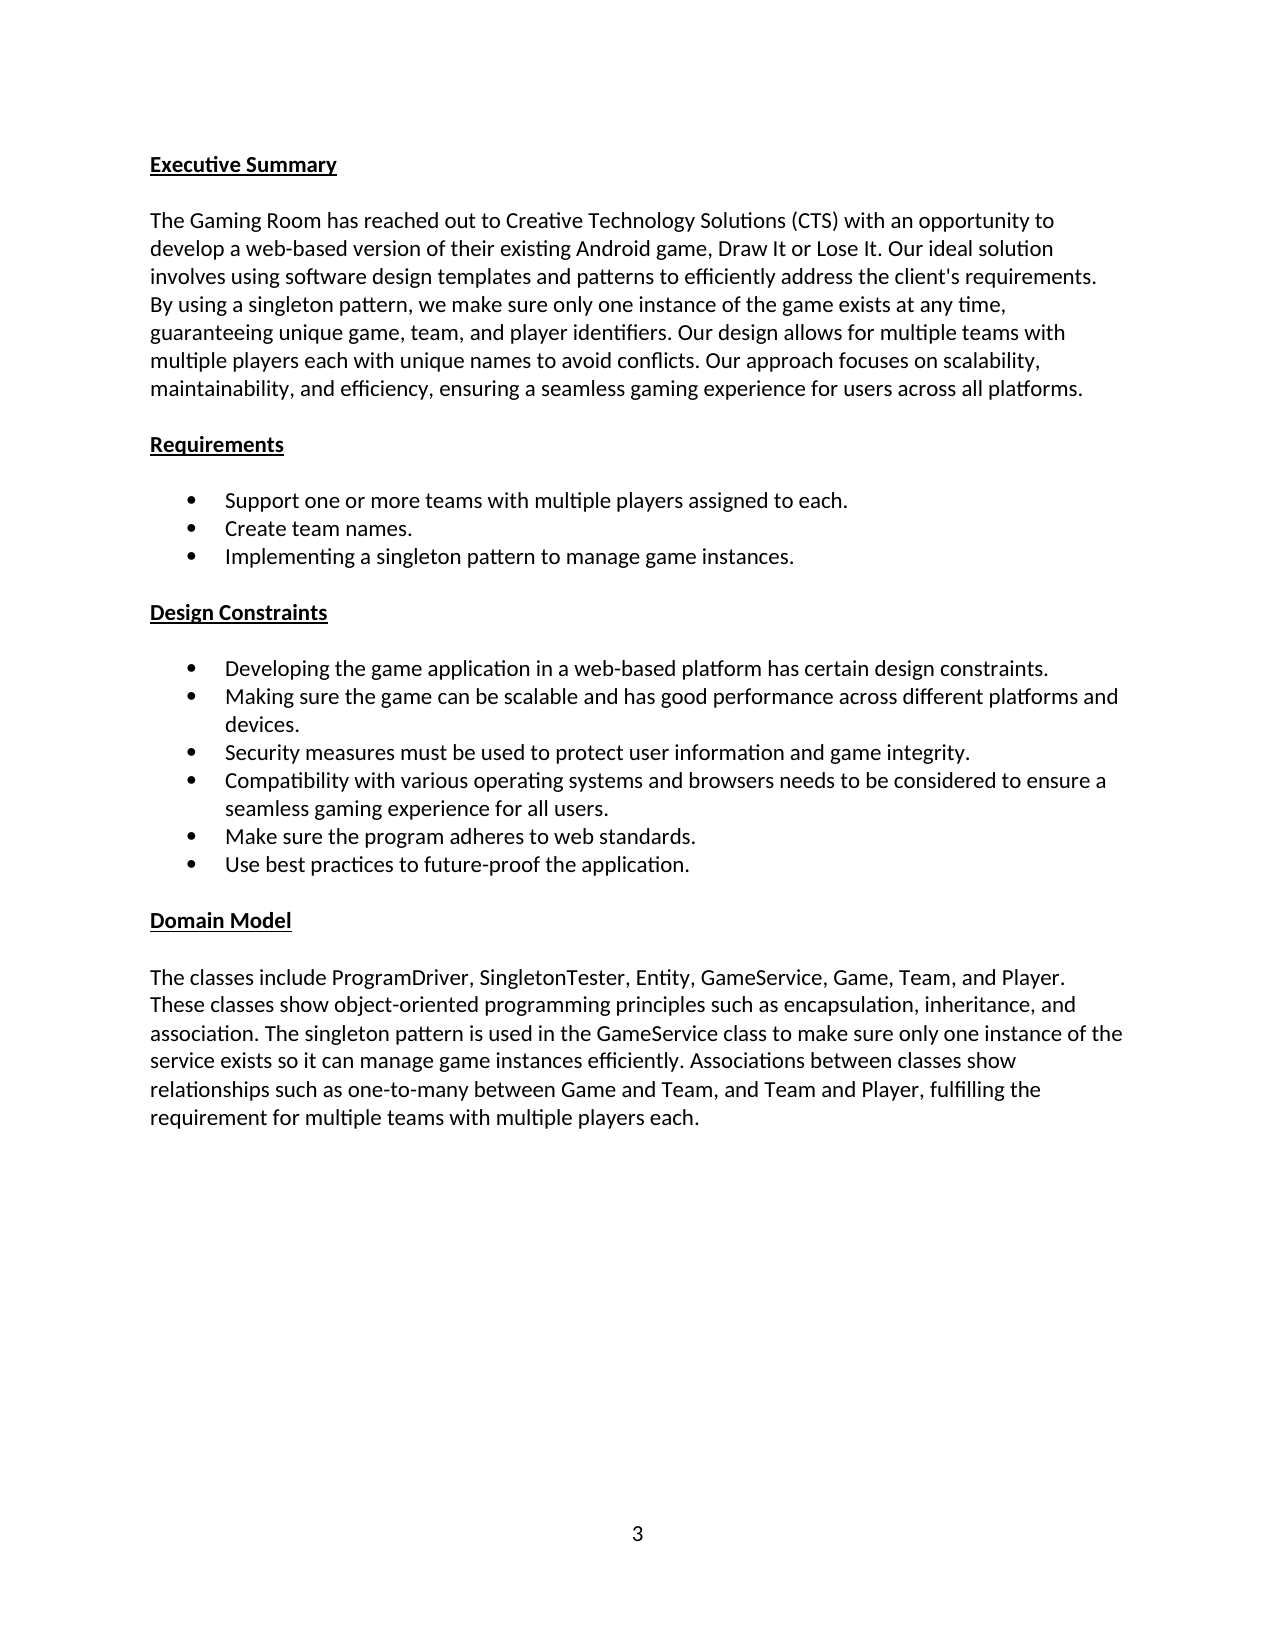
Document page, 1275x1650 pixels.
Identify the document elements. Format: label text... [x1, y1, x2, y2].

list Making sure the game can be scalable and has good performance across different platforms and devices. [187, 682, 1125, 738]
list Make sure the program adheres to web standards. [187, 822, 1125, 851]
list Implementing a singleton pattern to manage game instances. [187, 542, 1125, 570]
text The classes include ProgramDriver, SingletonTester, Entity, GameService, Game, Team, and Player. These classes show object-oriented programming principles such as encapsulation, inheritance, and association. The singleton pattern is used in the GameService class to make sure only one instance of the service exists so it can manage game instances efficiently. Associations between classes show relationships such as one-to-many between Game and Team, and Team and Player, fulfilling the requirement for multiple teams with multiple players each. [150, 963, 1125, 1131]
list Security measures must be used to protect user information and game integrity. [187, 738, 1125, 766]
list Use best practices to future-proof the application. [187, 851, 1125, 878]
subtitle Executive Summary [150, 150, 1125, 178]
list Compatibility with various operating systems and browsers needs to be considered to ensure a seamless gaming experience for all users. [187, 766, 1125, 822]
subtitle Design Constraints [150, 598, 1125, 626]
subtitle Domain Model [150, 907, 1125, 934]
list Developing the game application in a web-based platform has certain design constraints. [187, 654, 1125, 682]
subtitle Requirements [150, 430, 1125, 458]
list Create team names. [187, 514, 1125, 542]
text The Gaming Room has reached out to Creative Technology Solutions (CTS) with an opportunity to develop a web-based version of their existing Android game, Draw It or Lose It. Our ideal solution involves using software design templates and patterns to efficiently address the client's requirements. By using a singleton pattern, we make sure only one instance of the game exists at any time, guaranteeing unique game, team, and player identifiers. Our design allows for multiple teams with multiple players each with unique names to avoid conflicts. Our approach focuses on scalability, maintainability, and efficiency, ensuring a seamless gaming experience for users across all platforms. [150, 206, 1125, 402]
list Support one or more teams with multiple players assigned to each. [187, 486, 1125, 514]
